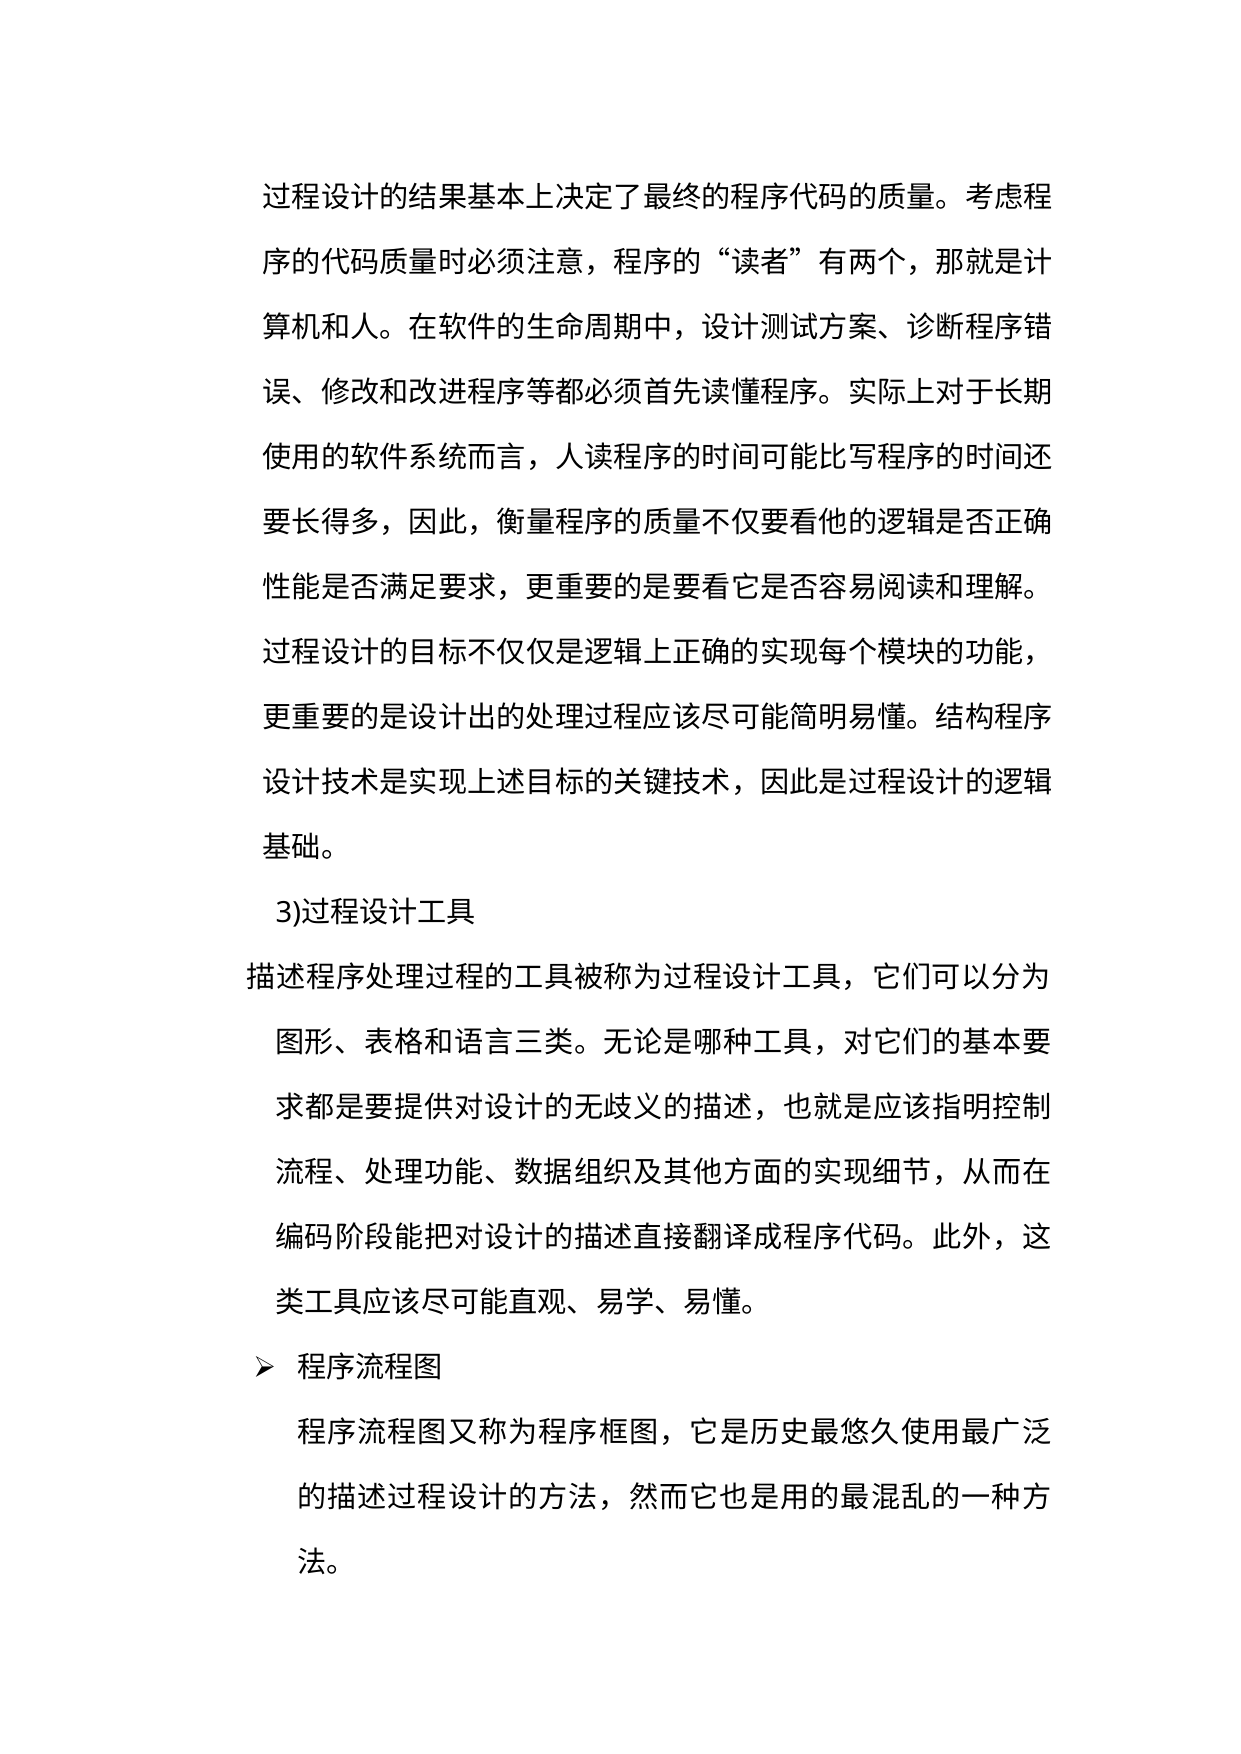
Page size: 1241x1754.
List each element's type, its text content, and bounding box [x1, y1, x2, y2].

text 3)过程设计工具 [217, 877, 1053, 942]
text 描述程序处理过程的工具被称为过程设计工具，它们可以分为图形、表格和语言三类。无论是哪种工具，对它们的基本要求都是要提供对设计的无歧义的描述，也就是应该指明控制流程、处理功能、数据组织及其他方面的实现细节，从而在编码阶段能把对设计的描述直接翻译成程序代码。此外，这类工具应该尽可能直观、易学、易懂。 [187, 942, 1053, 1332]
list 程序流程图 [253, 1332, 1053, 1397]
text 程序流程图又称为程序框图，它是历史最悠久使用最广泛的描述过程设计的方法，然而它也是用的最混乱的一种方法。 [297, 1397, 1053, 1592]
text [262, 162, 1053, 877]
